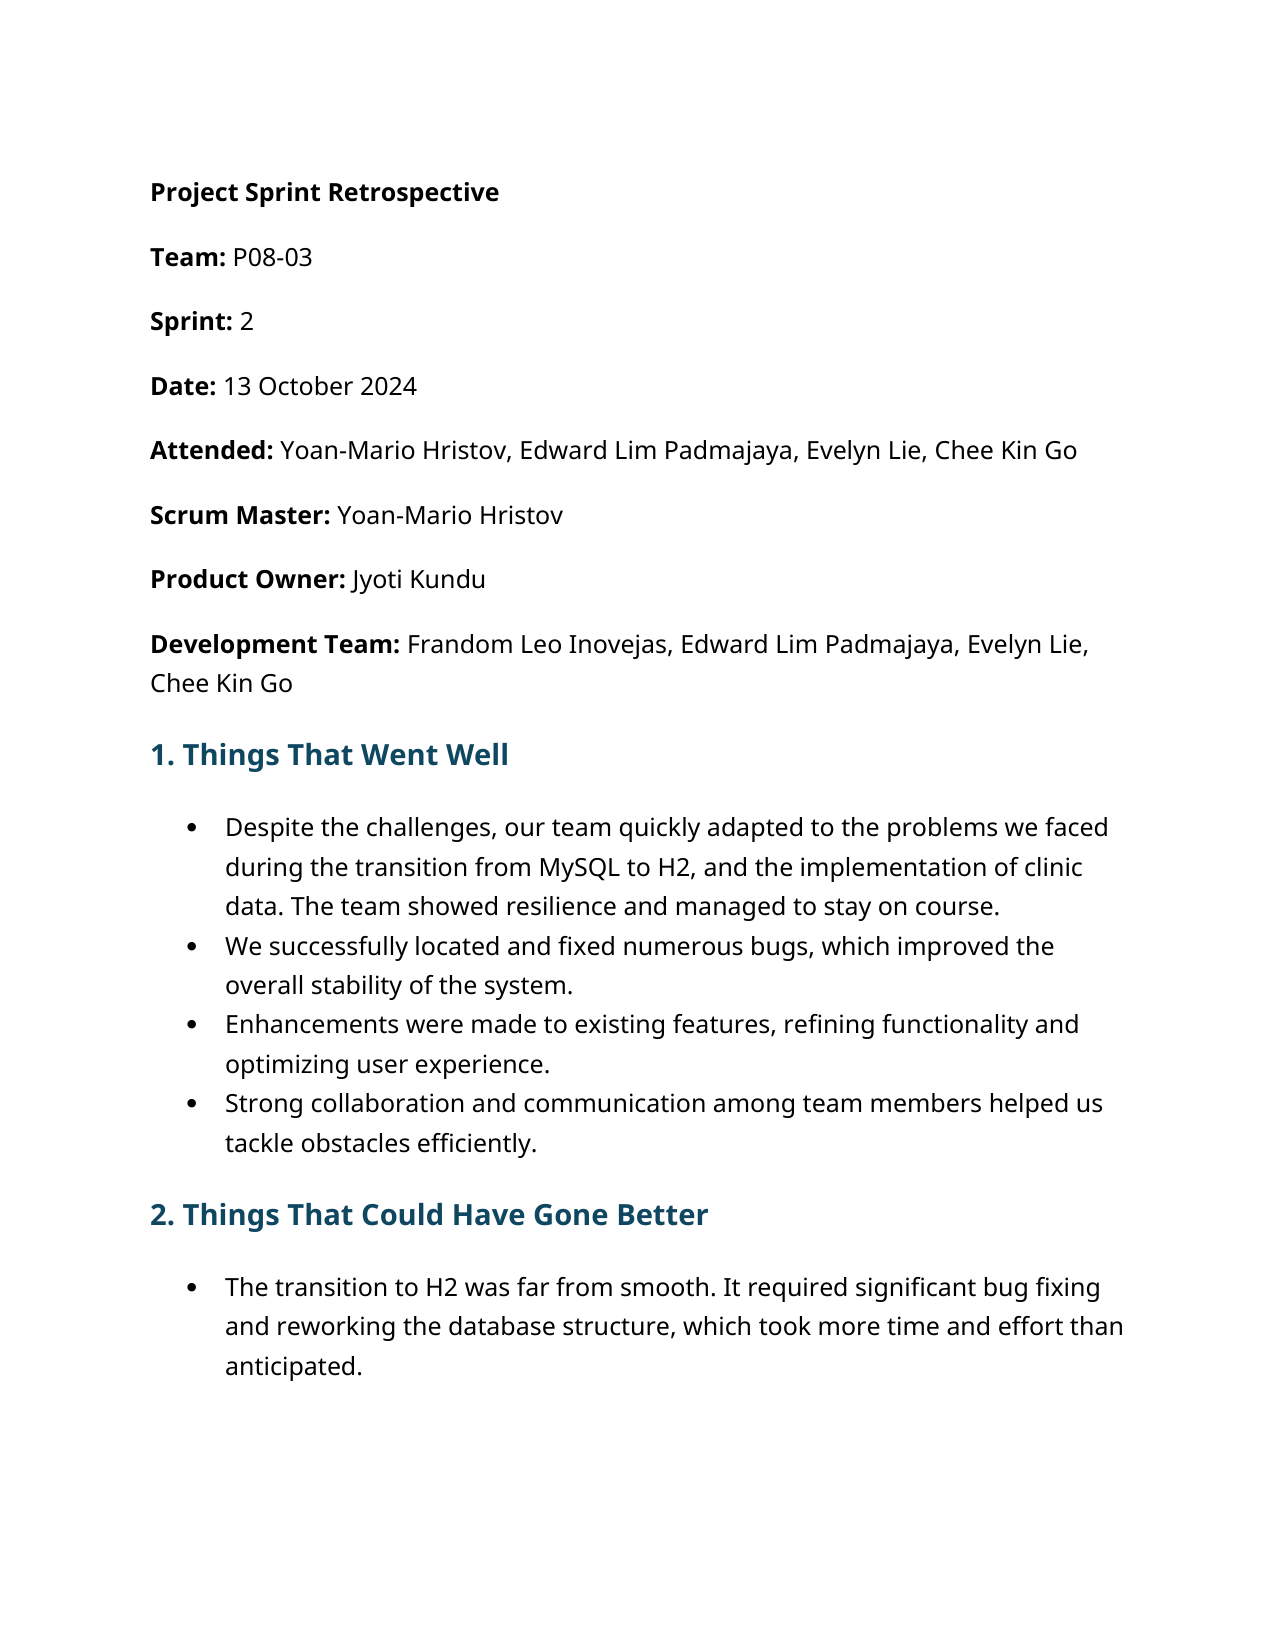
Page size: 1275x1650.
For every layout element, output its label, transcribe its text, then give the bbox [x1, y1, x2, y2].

text Product Owner: Jyoti Kundu [150, 562, 1125, 596]
text Project Sprint Retrospective [150, 175, 1125, 209]
text Attended: Yoan-Mario Hristov, Edward Lim Padmajaya, Evelyn Lie, Chee Kin Go [150, 433, 1125, 467]
text Team: P08-03 [150, 239, 1125, 273]
text Date: 13 October 2024 [150, 368, 1125, 402]
text Sprint: 2 [150, 304, 1125, 338]
subtitle 1. Things That Went Well [150, 734, 1125, 774]
text Development Team: Frandom Leo Inovejas, Edward Lim Padmajaya, Evelyn Lie, Chee Kin Go [150, 626, 1125, 700]
list Despite the challenges, our team quickly adapted to the problems we faced during the transition from MySQL to H2, and the implementation of clinic data. The team showed resilience and managed to stay on course. [187, 810, 1125, 923]
list Enhancements were made to existing features, refining functionality and optimizing user experience. [187, 1007, 1125, 1081]
list We successfully located and fixed numerous bugs, which improved the overall stability of the system. [187, 928, 1125, 1002]
text Scrum Master: Yoan-Mario Hristov [150, 497, 1125, 531]
list Strong collaboration and communication among team members helped us tackle obstacles efficiently. [187, 1086, 1125, 1160]
subtitle 2. Things That Could Have Gone Better [150, 1194, 1125, 1234]
list The transition to H2 was far from smooth. It required significant bug fixing and reworking the database structure, which took more time and effort than anticipated. [187, 1269, 1125, 1383]
